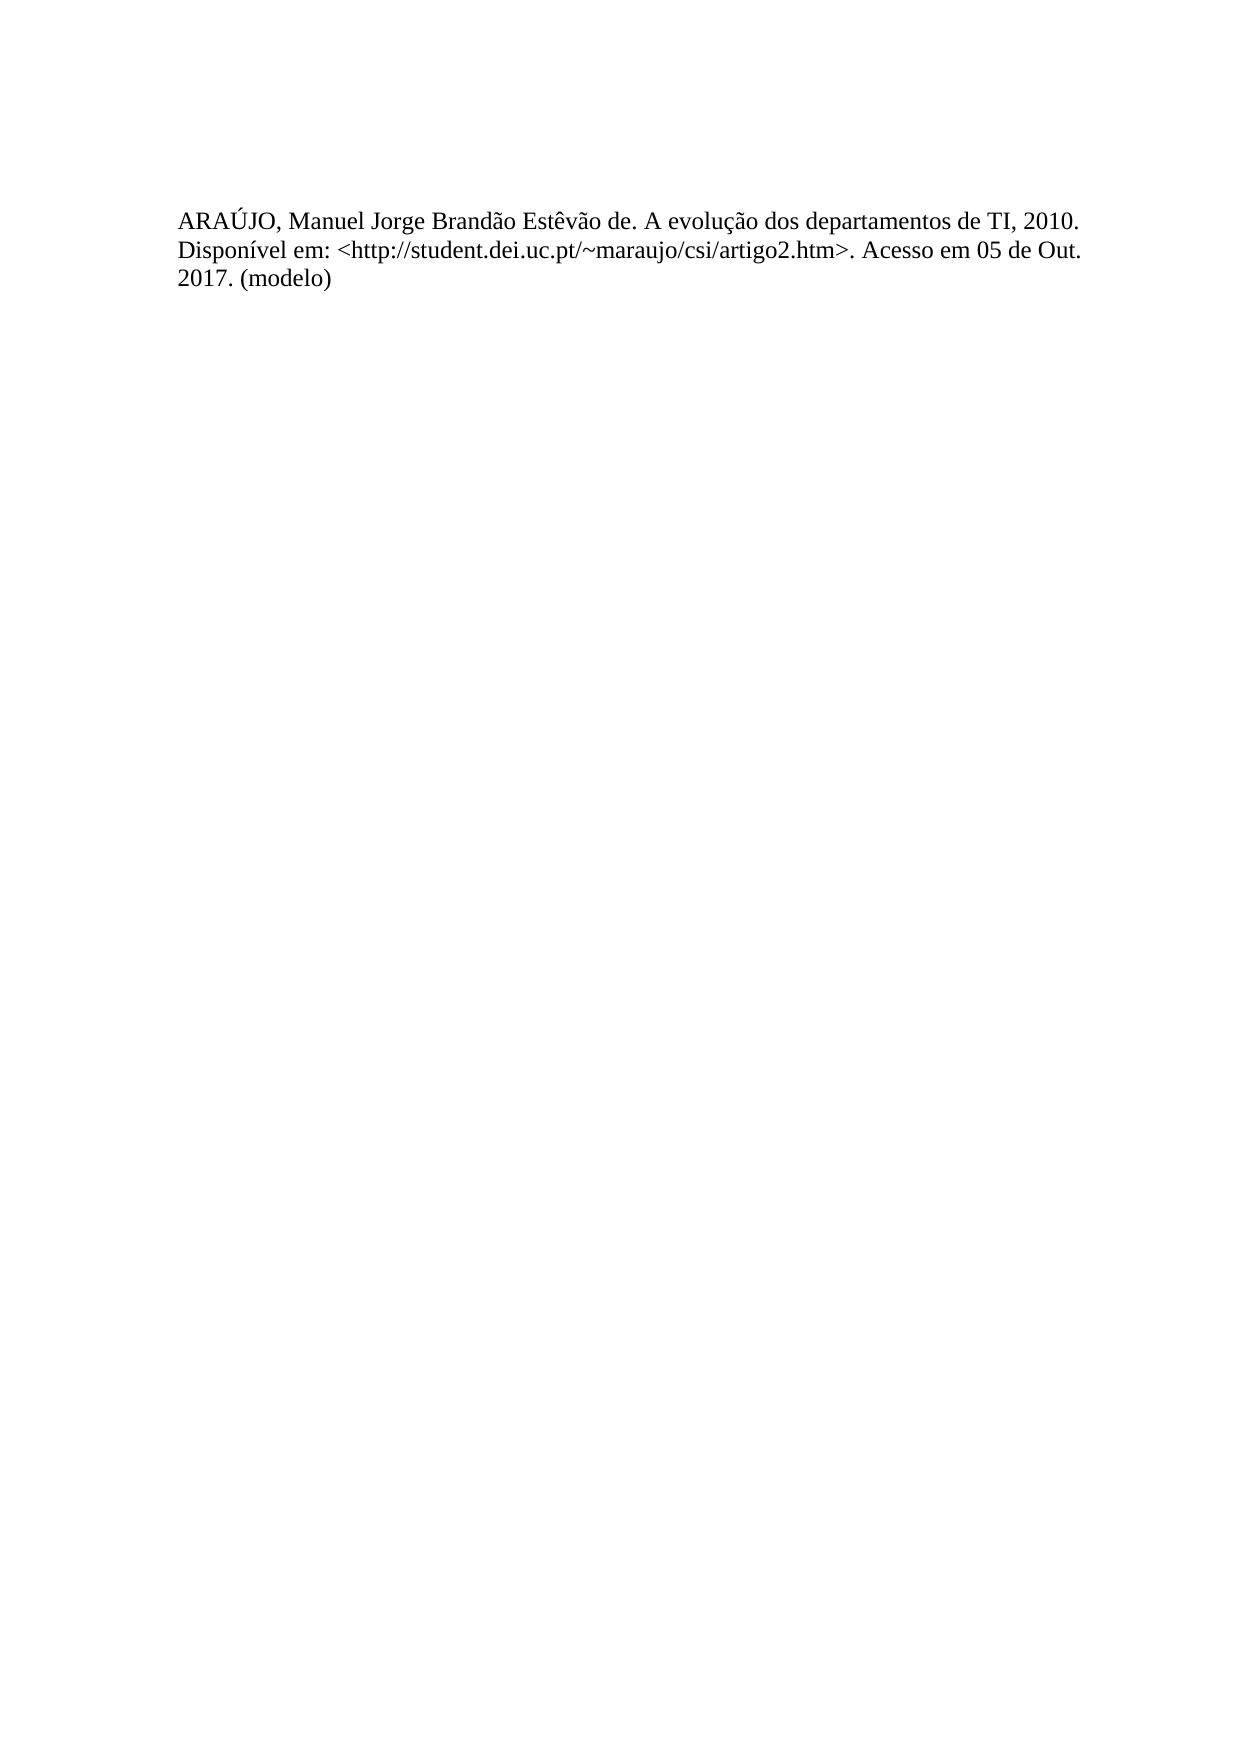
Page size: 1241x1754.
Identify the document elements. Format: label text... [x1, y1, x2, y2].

text ARAÚJO, Manuel Jorge Brandão Estêvão de. A evolução dos departamentos de TI, 2010. Disponível em: <http://student.dei.uc.pt/~maraujo/csi/artigo2.htm>. Acesso em 05 de Out. 2017. (modelo) [177, 206, 1122, 292]
